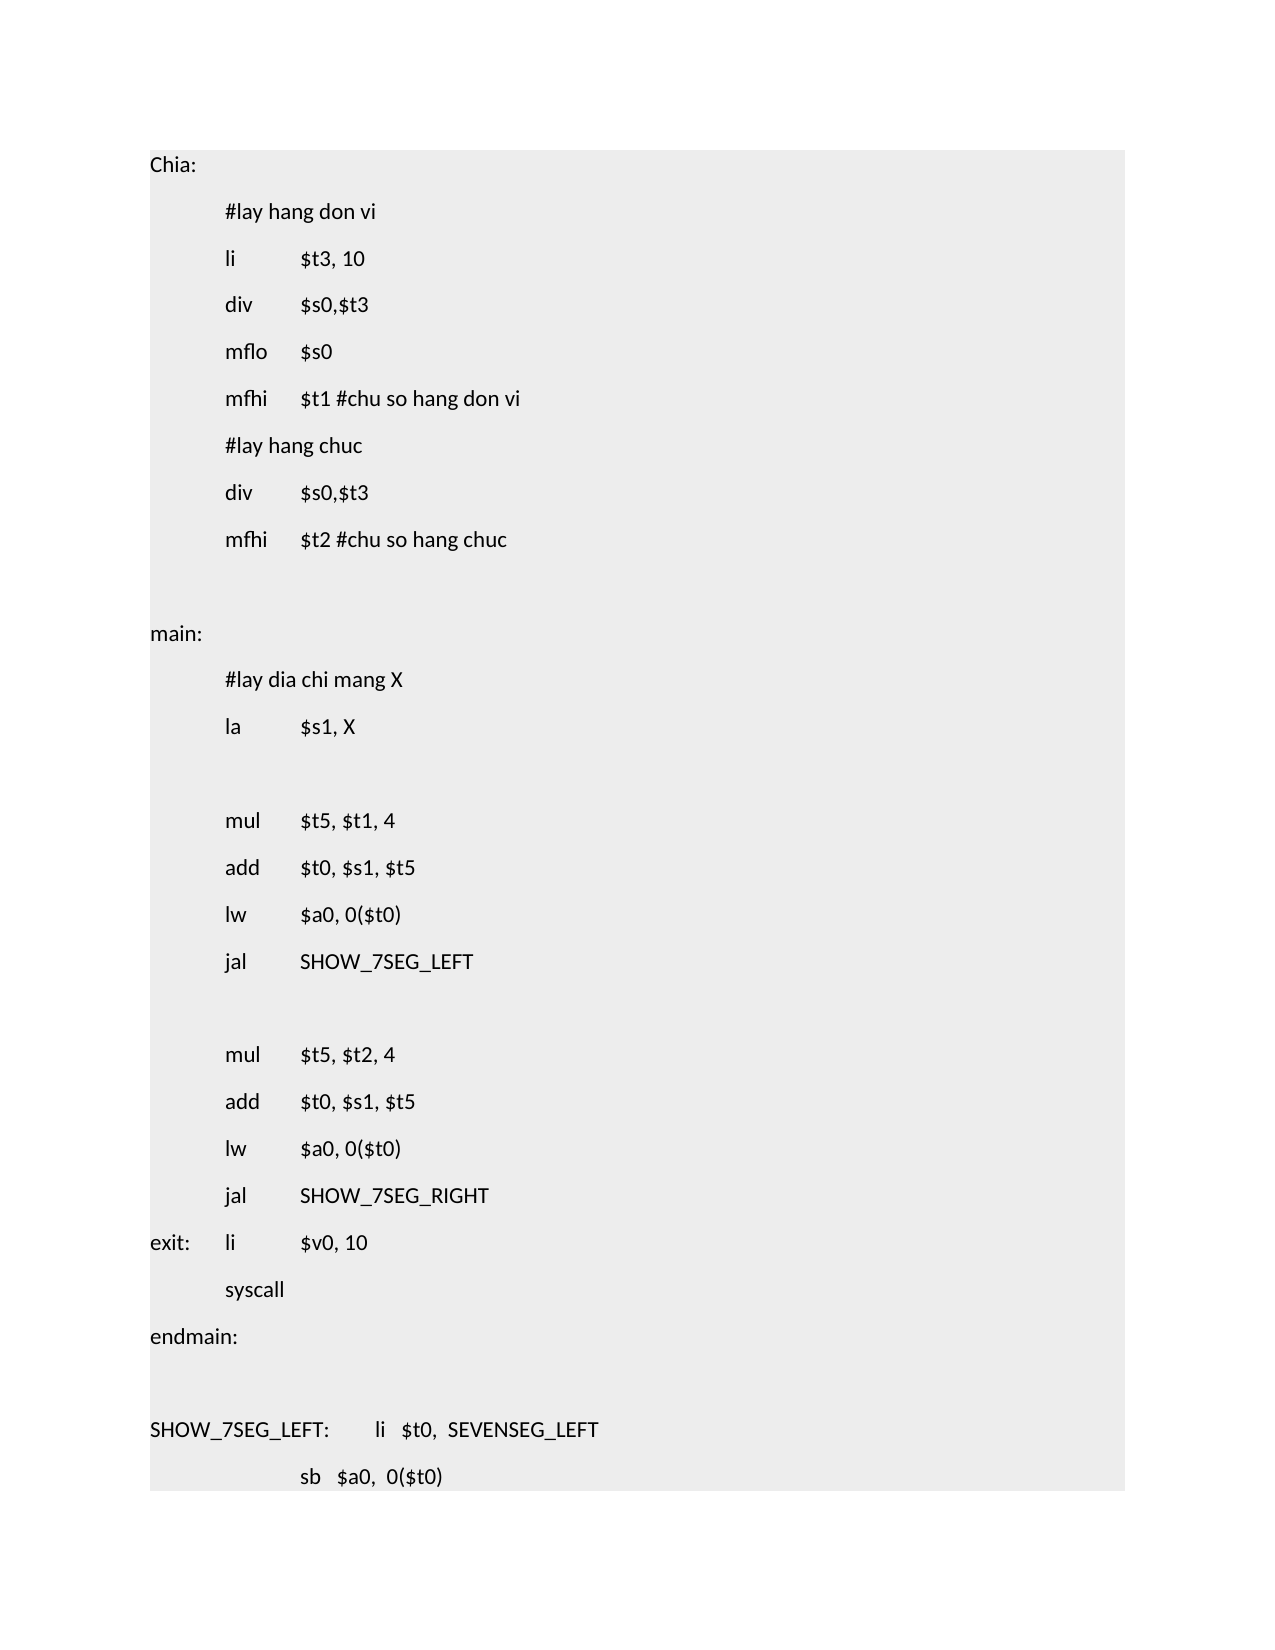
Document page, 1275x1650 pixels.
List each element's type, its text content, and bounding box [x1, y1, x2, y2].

text div $s0,$t3 [150, 478, 1125, 506]
text mul $t5, $t2, 4 [150, 1041, 1125, 1069]
text add $t0, $s1, $t5 [150, 1087, 1125, 1116]
text div $s0,$t3 [150, 291, 1125, 319]
text mflo $s0 [150, 337, 1125, 366]
text main: [150, 619, 1125, 647]
text lw $a0, 0($t0) [150, 1134, 1125, 1162]
text la $s1, X [150, 712, 1125, 741]
text jal SHOW_7SEG_LEFT [150, 947, 1125, 975]
text mfhi $t2 #chu so hang chuc [150, 525, 1125, 553]
text SHOW_7SEG_LEFT: li $t0, SEVENSEG_LEFT [150, 1416, 1125, 1444]
text sb $a0, 0($t0) [150, 1462, 1125, 1491]
text jal SHOW_7SEG_RIGHT [150, 1181, 1125, 1209]
text syscall [150, 1275, 1125, 1303]
text add $t0, $s1, $t5 [150, 853, 1125, 881]
text endmain: [150, 1322, 1125, 1350]
text #lay hang chuc [150, 431, 1125, 459]
text Chia: [150, 150, 1125, 178]
text mul $t5, $t1, 4 [150, 806, 1125, 834]
text #lay dia chi mang X [150, 666, 1125, 694]
text exit: li $v0, 10 [150, 1228, 1125, 1256]
text li $t3, 10 [150, 244, 1125, 272]
text #lay hang don vi [150, 197, 1125, 225]
text mfhi $t1 #chu so hang don vi [150, 384, 1125, 412]
text lw $a0, 0($t0) [150, 900, 1125, 928]
